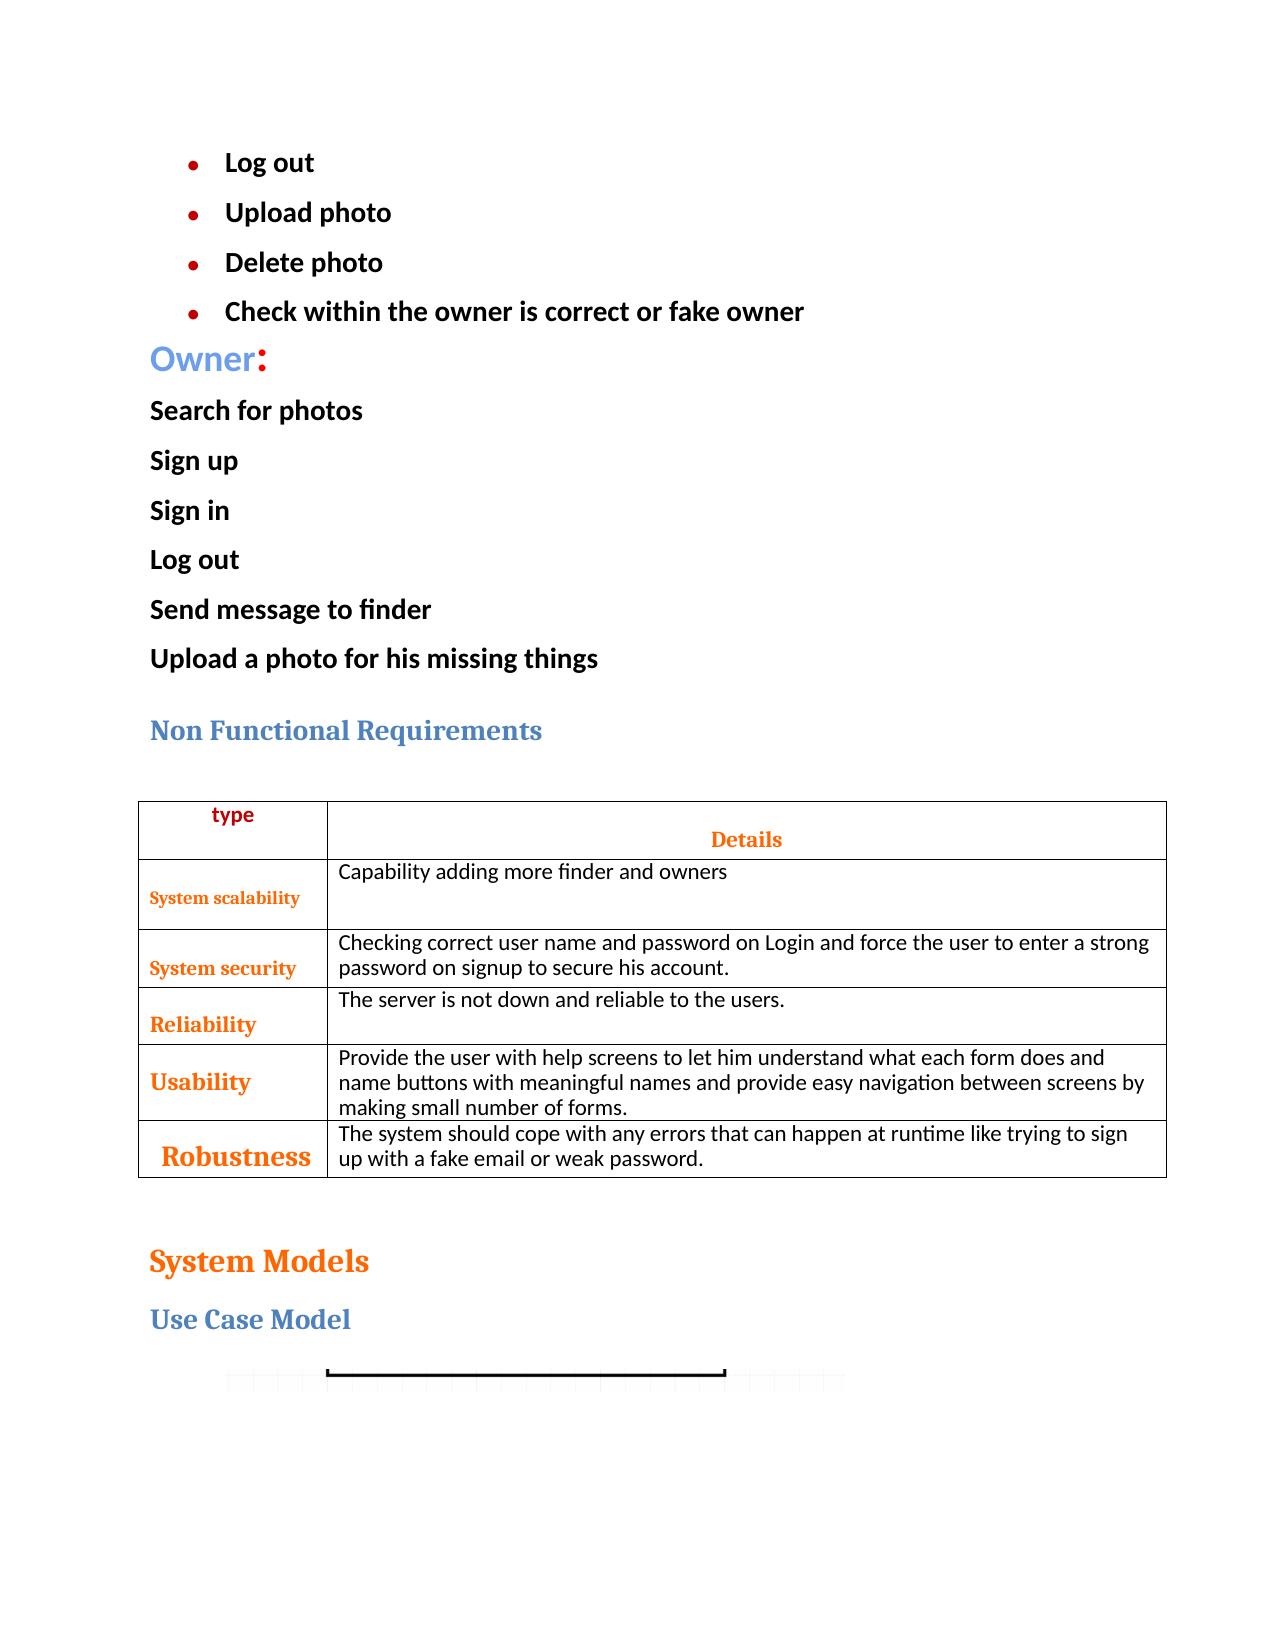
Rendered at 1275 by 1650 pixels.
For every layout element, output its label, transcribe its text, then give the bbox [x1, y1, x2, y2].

text Sign in [150, 497, 1125, 526]
table_cell Capability adding more finder and owners [328, 860, 1166, 929]
text Upload a photo for his missing things [150, 646, 1125, 674]
table_cell Provide the user with help screens to let him understand what each form does and name buttons with meaningful names and provide easy navigation between screens by making small number of forms. [328, 1045, 1166, 1120]
table_header Details [328, 802, 1166, 858]
text Use Case Model [150, 1309, 1125, 1334]
table_cell Checking correct user name and password on Login and force the user to enter a strong password on signup to secure his account. [328, 930, 1166, 987]
text Sign up [150, 447, 1125, 476]
table_cell The system should cope with any errors that can happen at runtime like trying to sign up with a fake email or weak password. [328, 1121, 1166, 1177]
text System Models [150, 1253, 1125, 1278]
text Non Functional Requirements [150, 720, 1125, 745]
table_cell Reliability [139, 988, 327, 1044]
table_cell The server is not down and reliable to the users. [328, 988, 1166, 1044]
text Send message to finder [150, 596, 1125, 625]
text Log out [150, 547, 1125, 575]
table_cell Robustness [139, 1121, 327, 1177]
table_cell System security [139, 930, 327, 987]
list Log out [187, 150, 1125, 179]
list Delete photo [187, 249, 1125, 278]
text Owner: [150, 348, 1125, 377]
text Search for photos [150, 398, 1125, 427]
table_cell Usability [139, 1045, 327, 1120]
list Check within the owner is correct or fake owner [187, 299, 1125, 327]
list Upload photo [187, 199, 1125, 228]
table_header type [139, 802, 327, 858]
table_cell System scalability [139, 860, 327, 929]
